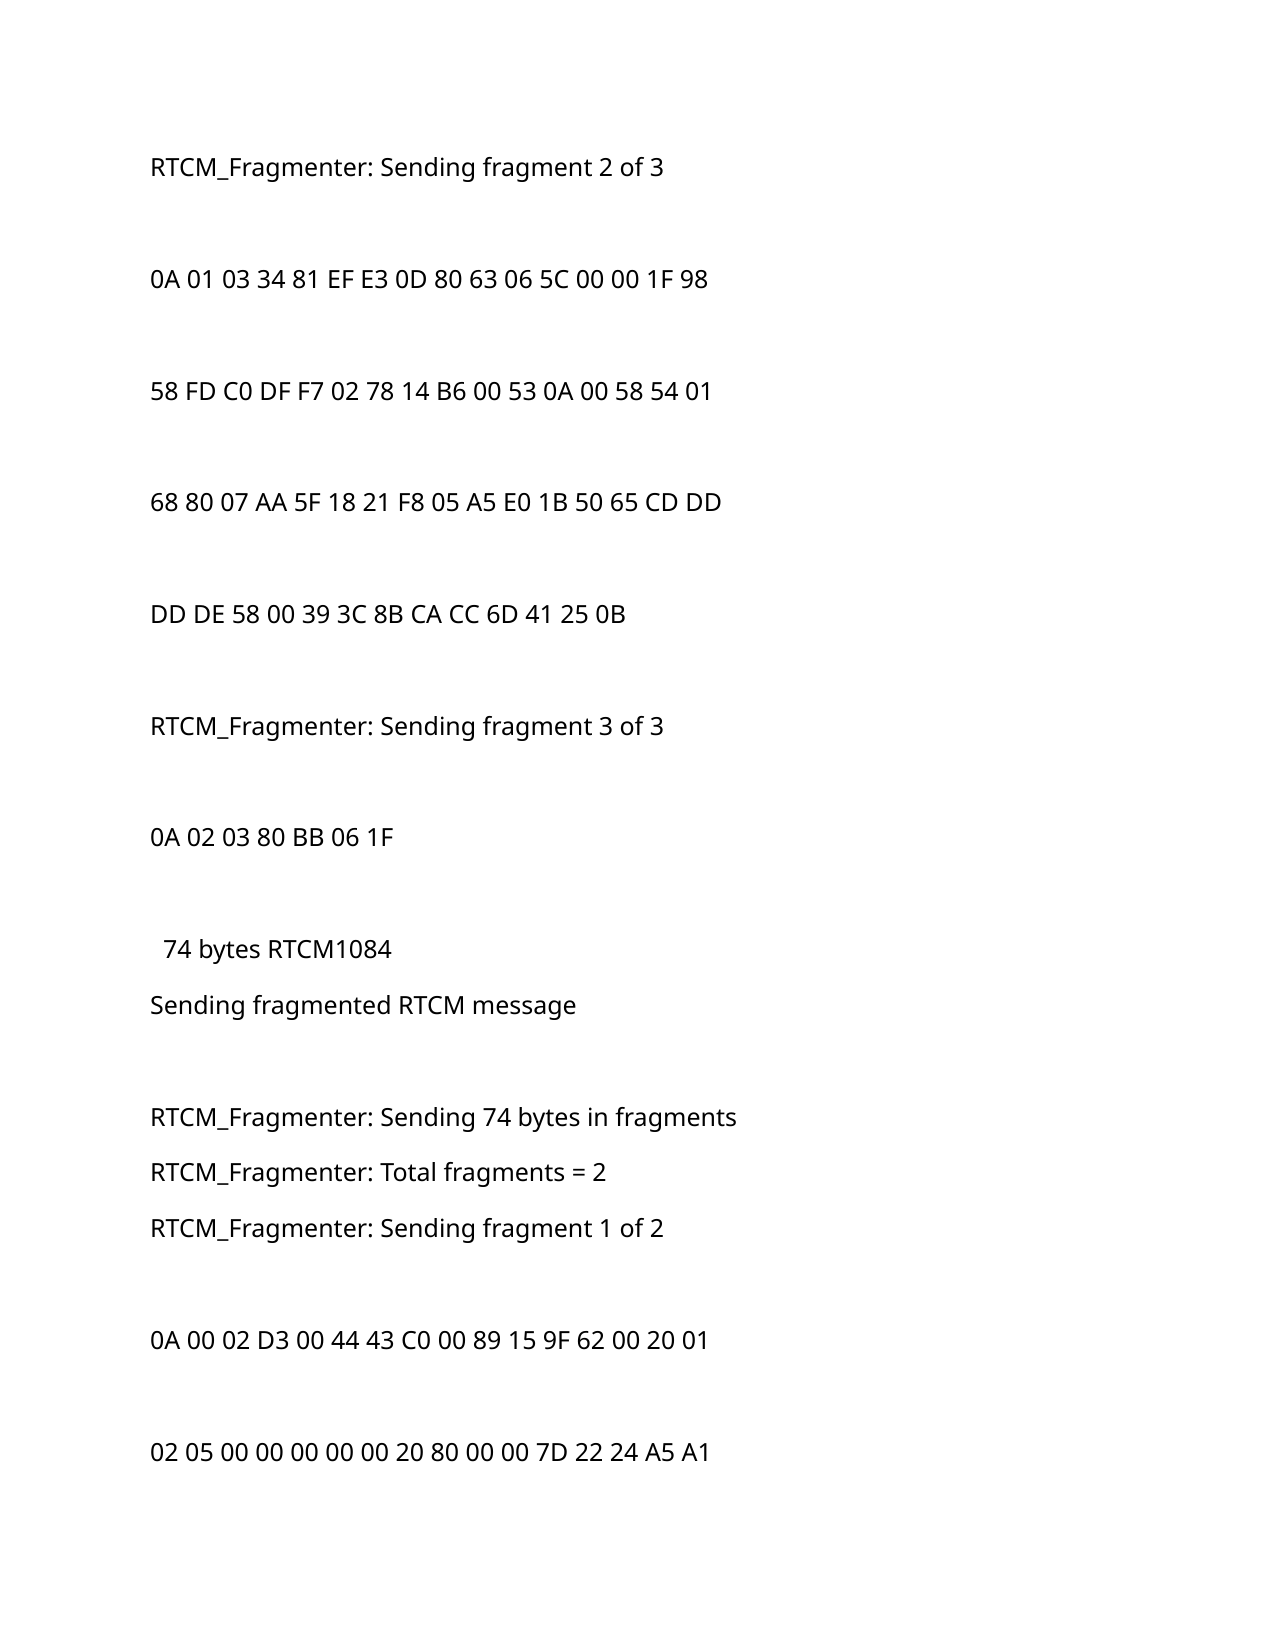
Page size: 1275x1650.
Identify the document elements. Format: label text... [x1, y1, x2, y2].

text RTCM_Fragmenter: Sending fragment 3 of 3 [150, 708, 1125, 742]
text RTCM_Fragmenter: Sending fragment 1 of 2 [150, 1211, 1125, 1245]
text 02 05 00 00 00 00 00 20 80 00 00 7D 22 24 A5 A1 [150, 1434, 1125, 1468]
text 0A 02 03 80 BB 06 1F [150, 820, 1125, 854]
text 58 FD C0 DF F7 02 78 14 B6 00 53 0A 00 58 54 01 [150, 373, 1125, 407]
text DD DE 58 00 39 3C 8B CA CC 6D 41 25 0B [150, 597, 1125, 631]
text 0A 00 02 D3 00 44 43 C0 00 89 15 9F 62 00 20 01 [150, 1322, 1125, 1357]
text RTCM_Fragmenter: Sending fragment 2 of 3 [150, 150, 1125, 184]
text RTCM_Fragmenter: Total fragments = 2 [150, 1155, 1125, 1189]
text 74 bytes RTCM1084 [150, 932, 1125, 966]
text Sending fragmented RTCM message [150, 987, 1125, 1022]
text 0A 01 03 34 81 EF E3 0D 80 63 06 5C 00 00 1F 98 [150, 262, 1125, 296]
text RTCM_Fragmenter: Sending 74 bytes in fragments [150, 1099, 1125, 1133]
text 68 80 07 AA 5F 18 21 F8 05 A5 E0 1B 50 65 CD DD [150, 485, 1125, 519]
